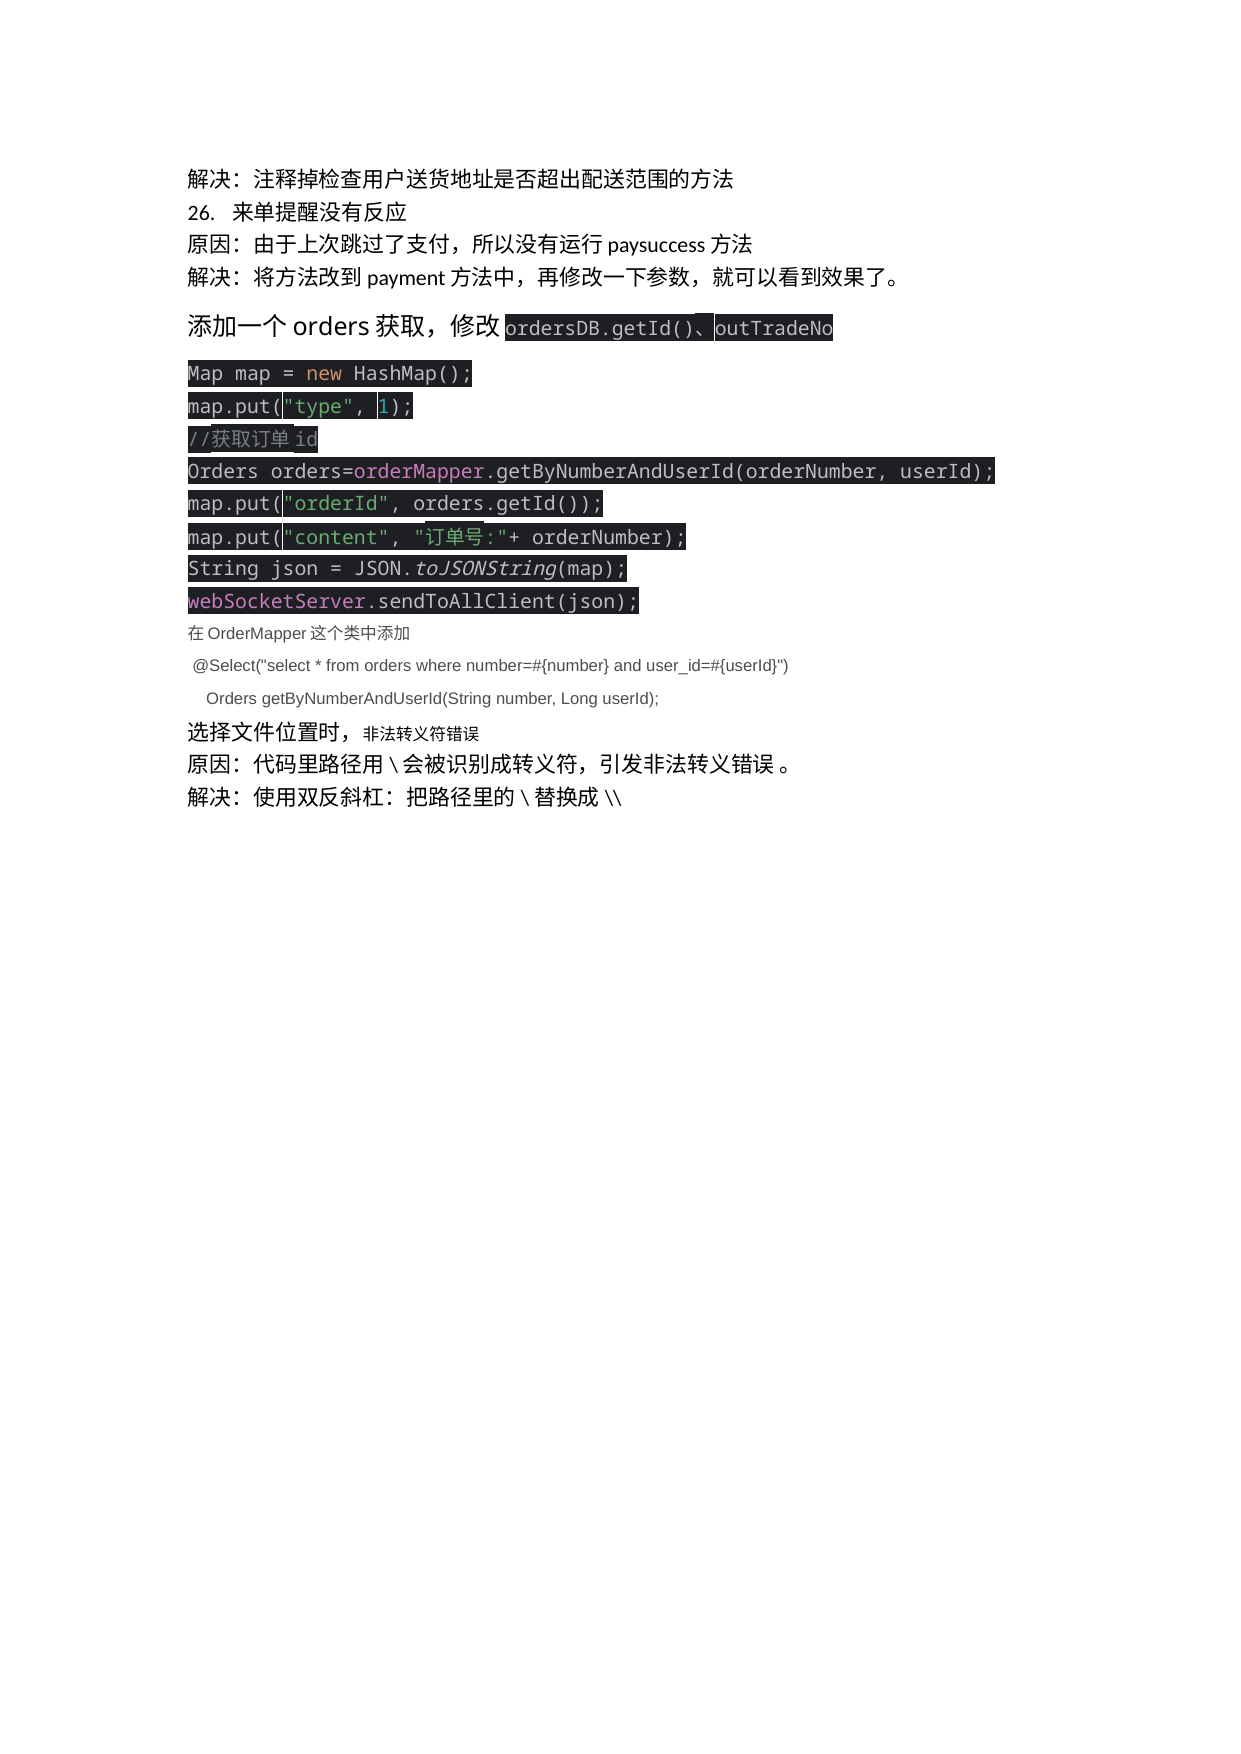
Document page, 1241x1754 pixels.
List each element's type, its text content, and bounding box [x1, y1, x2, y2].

text 添加一个orders获取，修改ordersDB.getId()、outTradeNo [187, 292, 1053, 357]
text 解决：注释掉检查用户送货地址是否超出配送范围的方法 [187, 162, 1053, 194]
text 在OrderMapper这个类中添加 [187, 617, 1053, 649]
text 解决：将方法改到payment方法中，再修改一下参数，就可以看到效果了。 [187, 259, 1053, 292]
text @Select("select * from orders where number=#{number} and user_id=#{userId}") [187, 649, 1053, 682]
text 选择文件位置时，非法转义符错误 [187, 714, 1053, 747]
text Orders getByNumberAndUserId(String number, Long userId); [187, 682, 1053, 714]
list 来单提醒没有反应 [187, 194, 1053, 227]
text 原因：代码里路径用 \ 会被识别成转义符，引发非法转义错误 。 [187, 747, 1053, 779]
text 原因：由于上次跳过了支付，所以没有运行paysuccess方法 [187, 227, 1053, 259]
text Map map = new HashMap(); map.put("type", 1); //获取订单id Orders orders=orderMapper.getByNumberAndUserId(orderNumber, userId); map.put("orderId", orders.getId()); map.put("content", "订单号:"+ orderNumber); String json = JSON.toJSONString(map); webSocketServer.sendToAllClient(json); [187, 357, 1053, 617]
text 解决：使用双反斜杠：把路径里的 \ 替换成 \\ [187, 779, 1053, 812]
